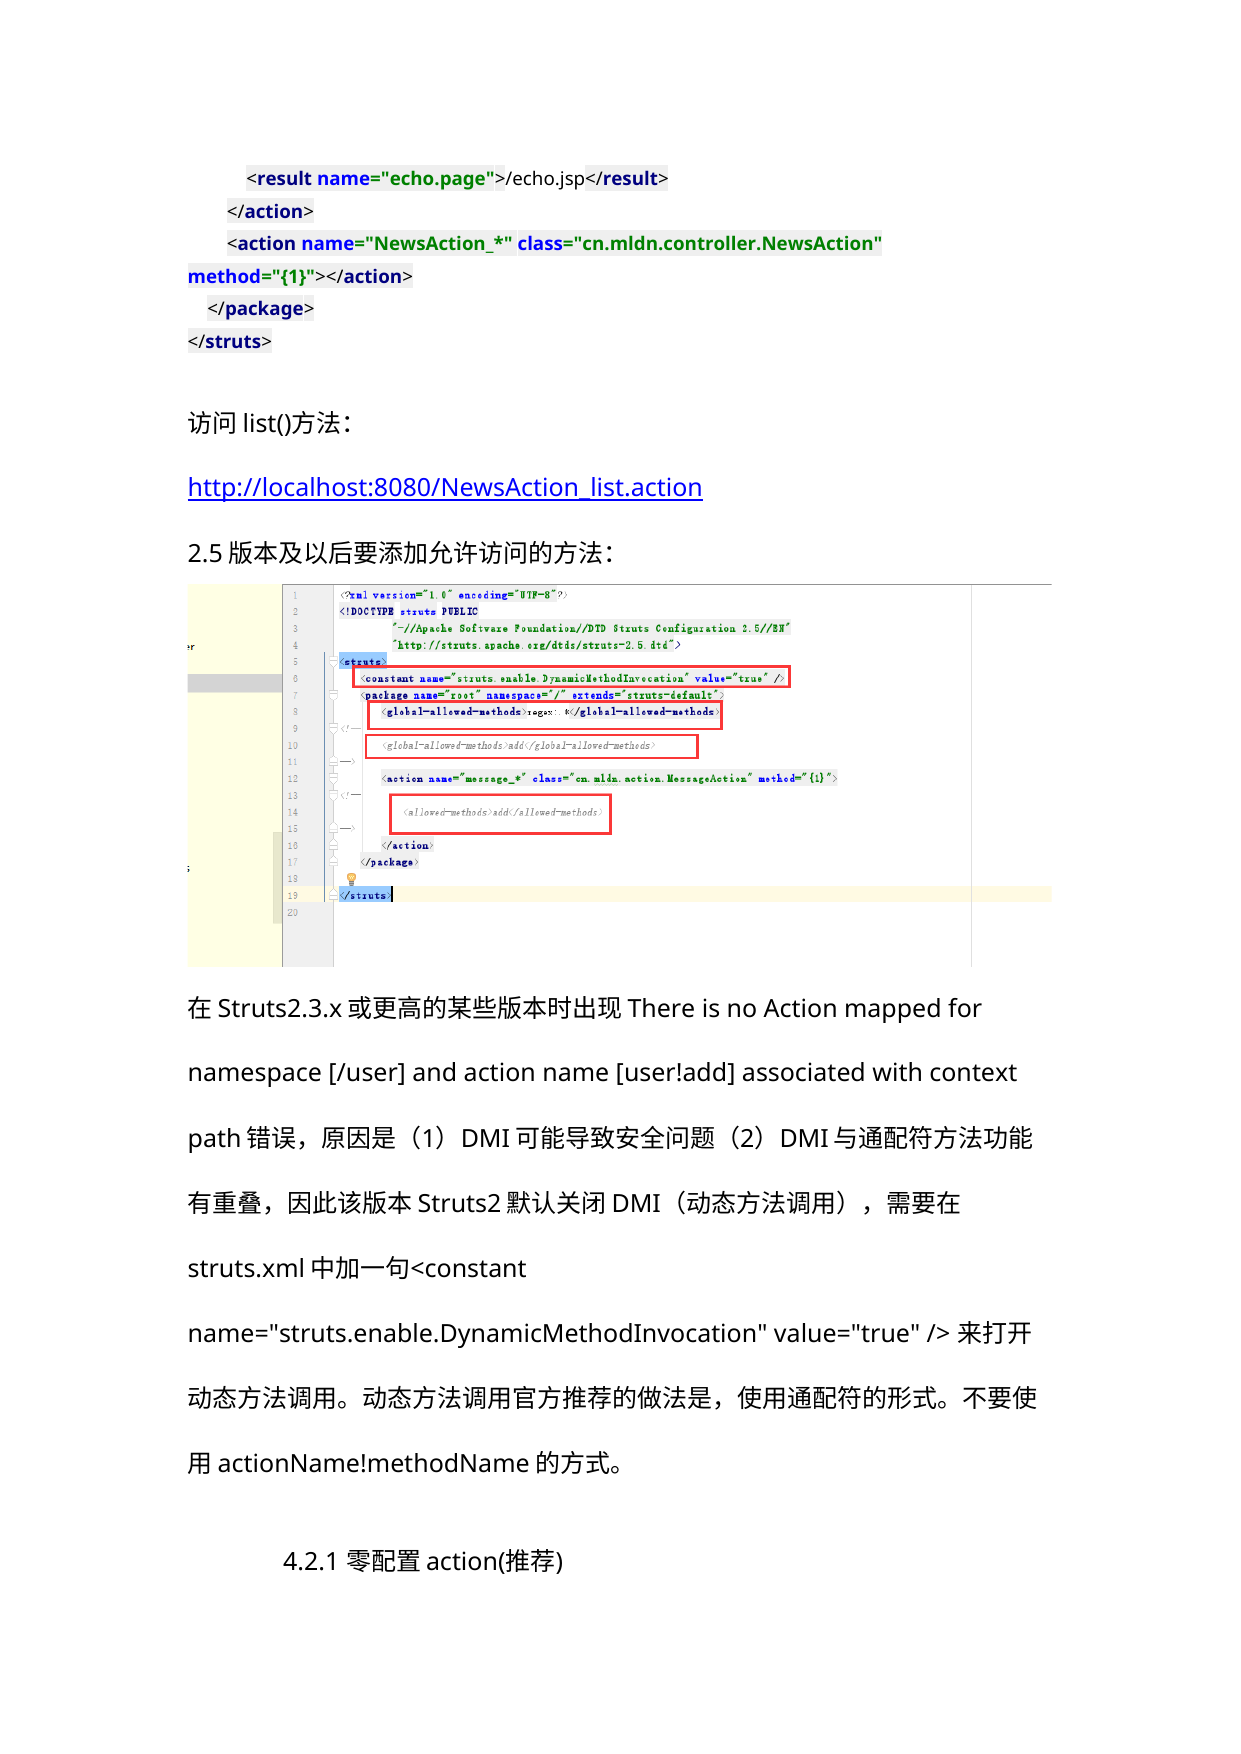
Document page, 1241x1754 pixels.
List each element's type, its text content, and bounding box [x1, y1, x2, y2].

list 访问list()方法： [187, 389, 1053, 454]
list http://localhost:8080/NewsAction_list.action [187, 454, 1053, 519]
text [187, 162, 1053, 357]
list 2.5版本及以后要添加允许访问的方法： [187, 519, 1053, 584]
list 4.2.1 零配置action(推荐) [187, 1527, 1053, 1592]
list 在Struts2.3.x或更高的某些版本时出现There is no Action mapped for namespace [/user] and action name [user!add] associated with context path错误，原因是（1）DMI可能导致安全问题（2）DMI与通配符方法功能有重叠，因此该版本Struts2默认关闭DMI（动态方法调用），需要在struts.xml中加一句<constant name="struts.enable.DynamicMethodInvocation" value="true" /> 来打开动态方法调用。动态方法调用官方推荐的做法是，使用通配符的形式。不要使用actionName!methodName的方式。 [187, 974, 1053, 1494]
picture [187, 584, 1052, 967]
